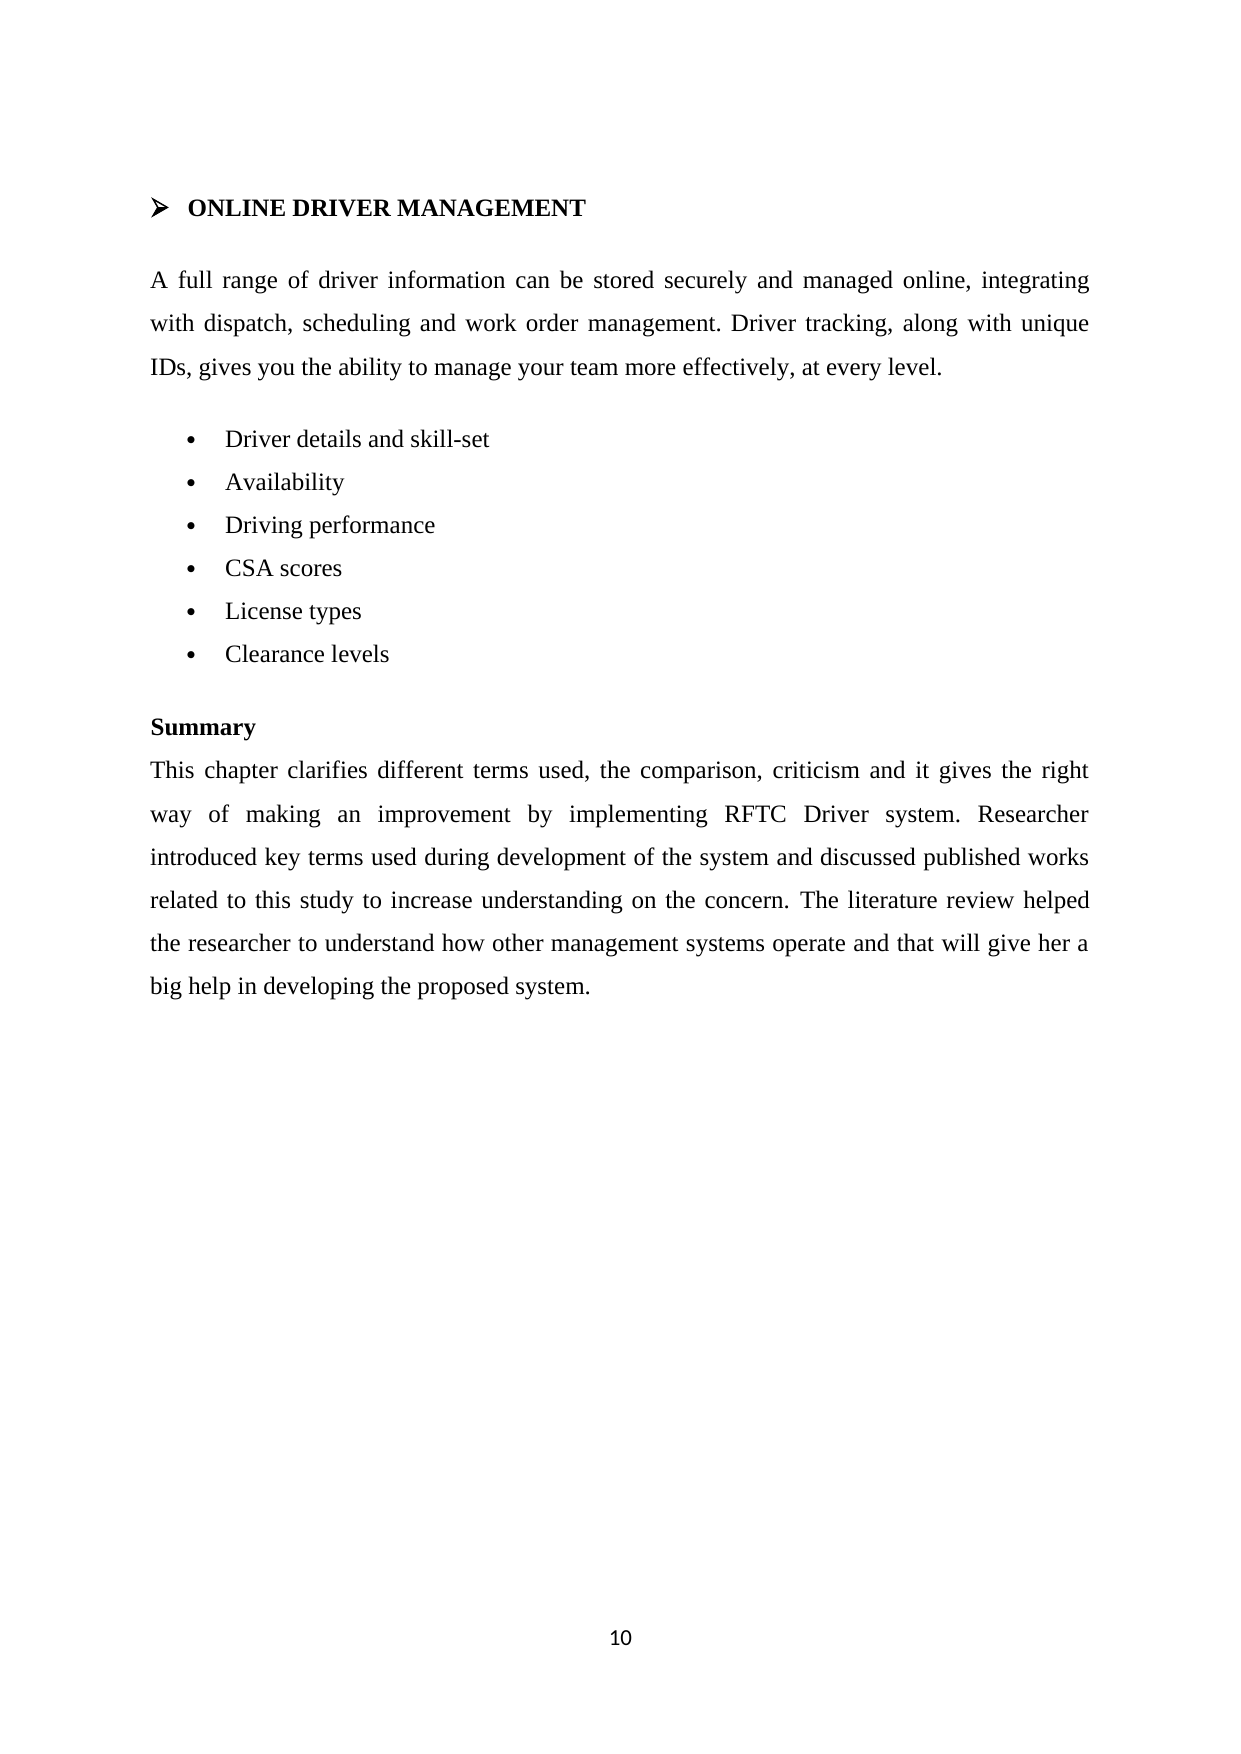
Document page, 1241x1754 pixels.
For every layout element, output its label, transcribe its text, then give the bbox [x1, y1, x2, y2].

list Clearance levels [187, 639, 1090, 668]
subtitle Summary [150, 712, 1090, 741]
text A full range of driver information can be stored securely and managed online, integrating with dispatch, scheduling and work order management. Driver tracking, along with unique IDs, gives you the ability to manage your team more effectively, at every level. [150, 265, 1090, 380]
list CSA scores [187, 553, 1090, 582]
list Driving performance [187, 510, 1090, 539]
text This chapter clarifies different terms used, the comparison, criticism and it gives the right way of making an improvement by implementing RFTC Driver system. Researcher introduced key terms used during development of the system and discussed published works related to this study to increase understanding on the concern. The literature review helped the researcher to understand how other management systems operate and that will give her a big help in developing the proposed system. [150, 756, 1090, 1000]
list Availability [187, 467, 1090, 496]
list ONLINE DRIVER MANAGEMENT [150, 193, 1090, 222]
list License types [187, 596, 1090, 625]
list Driver details and skill-set [187, 424, 1090, 453]
